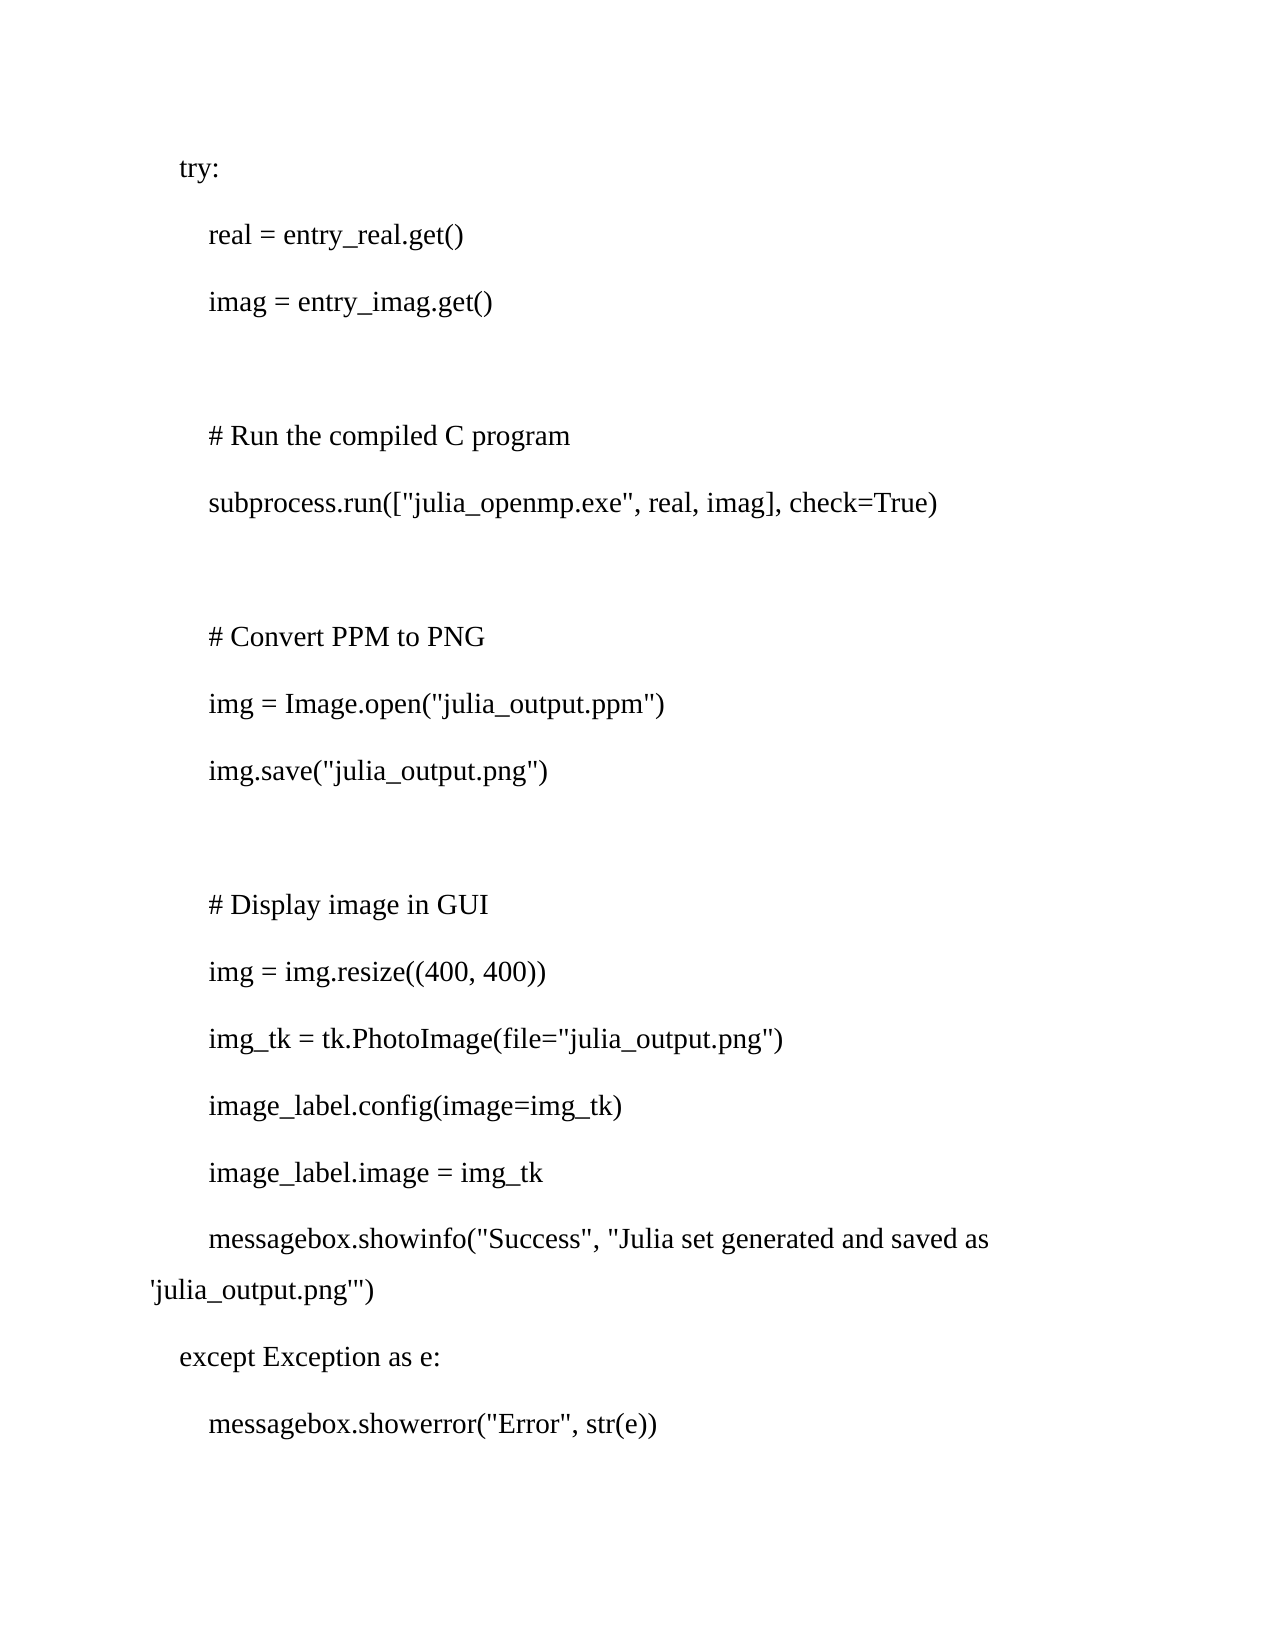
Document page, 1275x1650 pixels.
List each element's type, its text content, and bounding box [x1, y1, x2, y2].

text try: [150, 150, 1125, 183]
text messagebox.showinfo("Success", "Julia set generated and saved as 'julia_output.png'") [150, 1222, 1125, 1306]
text messagebox.showerror("Error", str(e)) [150, 1406, 1125, 1439]
text real = entry_real.get() [150, 217, 1125, 251]
text image_label.config(image=img_tk) [150, 1088, 1125, 1121]
text img_tk = tk.PhotoImage(file="julia_output.png") [150, 1021, 1125, 1054]
text image_label.image = img_tk [150, 1155, 1125, 1188]
text img.save("julia_output.png") [150, 753, 1125, 786]
text img = img.resize((400, 400)) [150, 954, 1125, 987]
text # Display image in GUI [150, 887, 1125, 920]
text imag = entry_imag.get() [150, 284, 1125, 317]
text img = Image.open("julia_output.ppm") [150, 686, 1125, 719]
text # Run the compiled C program [150, 418, 1125, 451]
text except Exception as e: [150, 1339, 1125, 1372]
text subprocess.run(["julia_openmp.exe", real, imag], check=True) [150, 485, 1125, 518]
text # Convert PPM to PNG [150, 619, 1125, 652]
